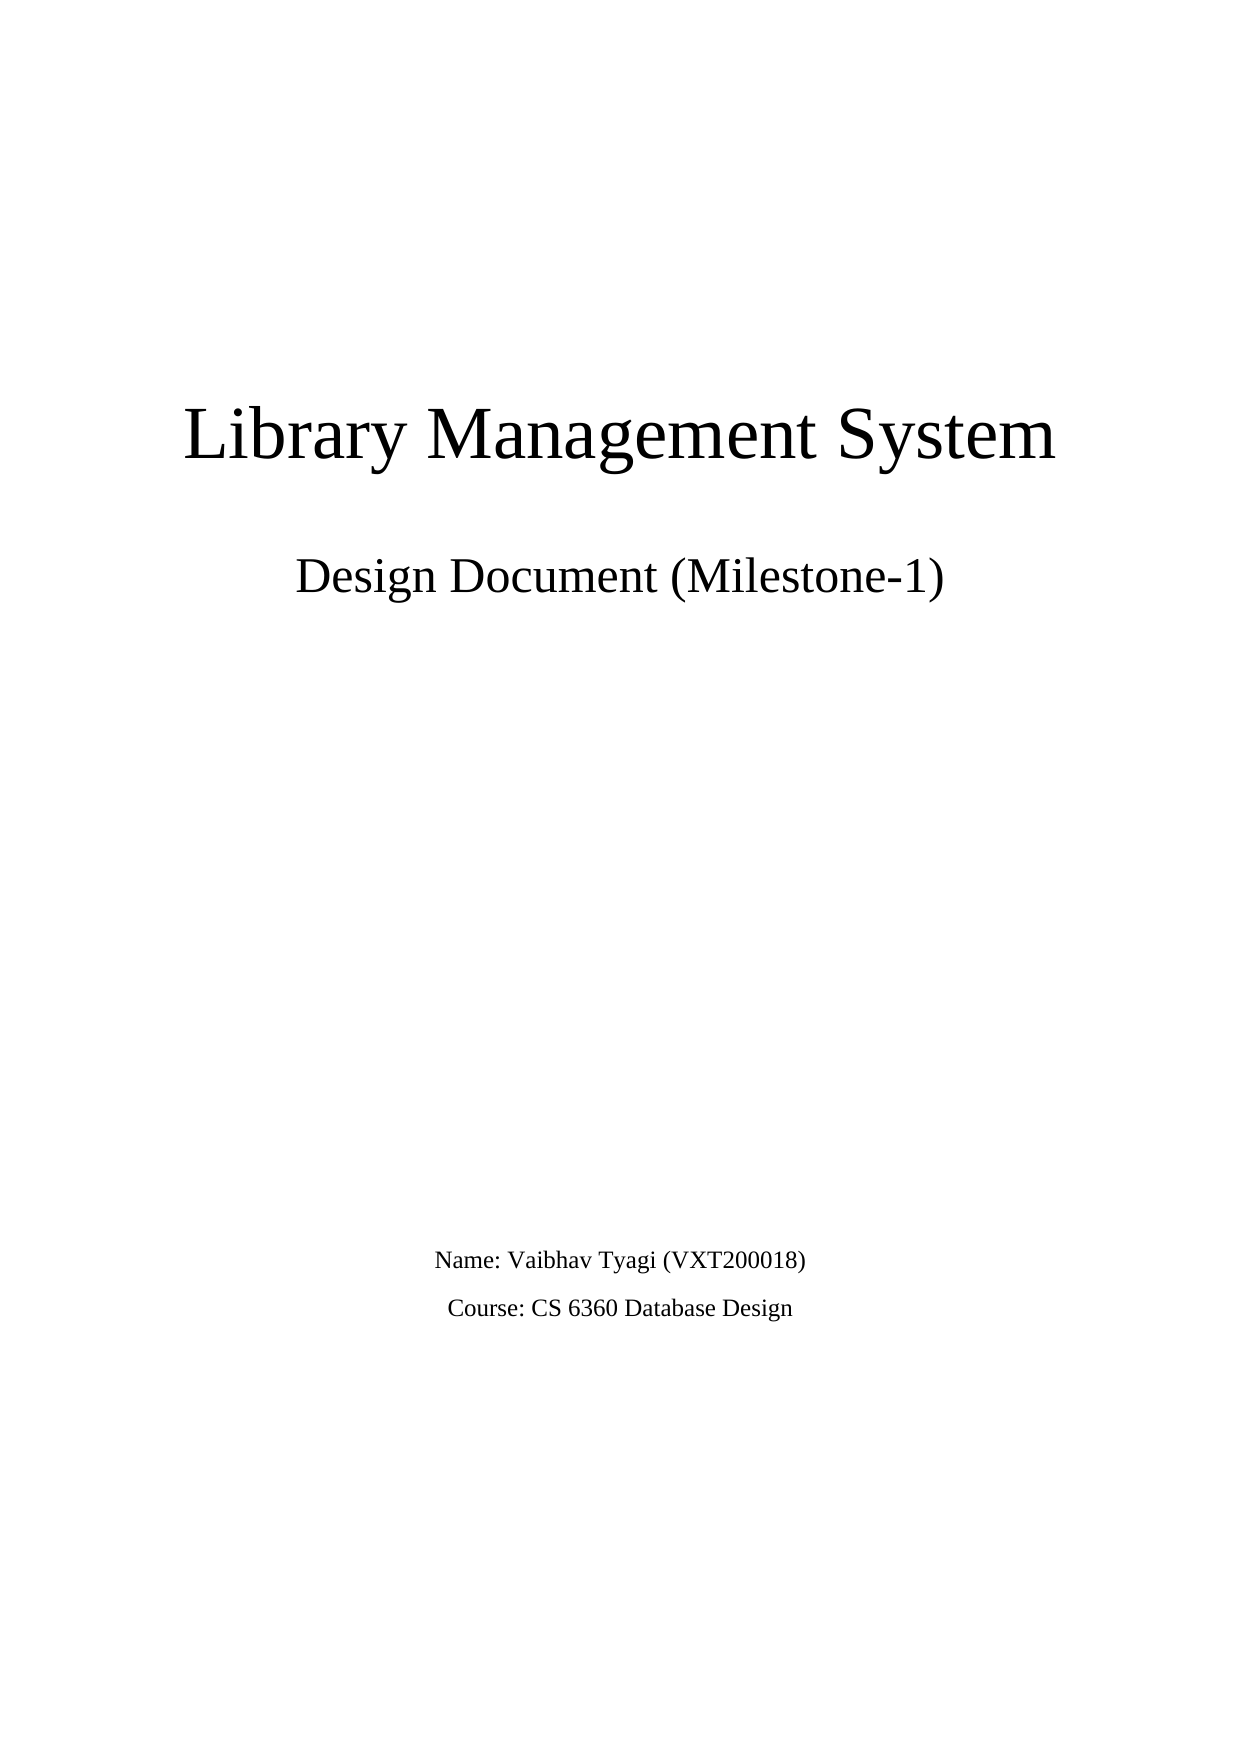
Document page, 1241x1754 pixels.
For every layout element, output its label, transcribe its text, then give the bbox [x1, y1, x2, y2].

text Name: Vaibhav Tyagi (VXT200018) [150, 1245, 1090, 1274]
text Course: CS 6360 Database Design [150, 1293, 1090, 1321]
text Library Management System [150, 388, 1090, 475]
text Design Document (Milestone-1) [150, 546, 1090, 603]
